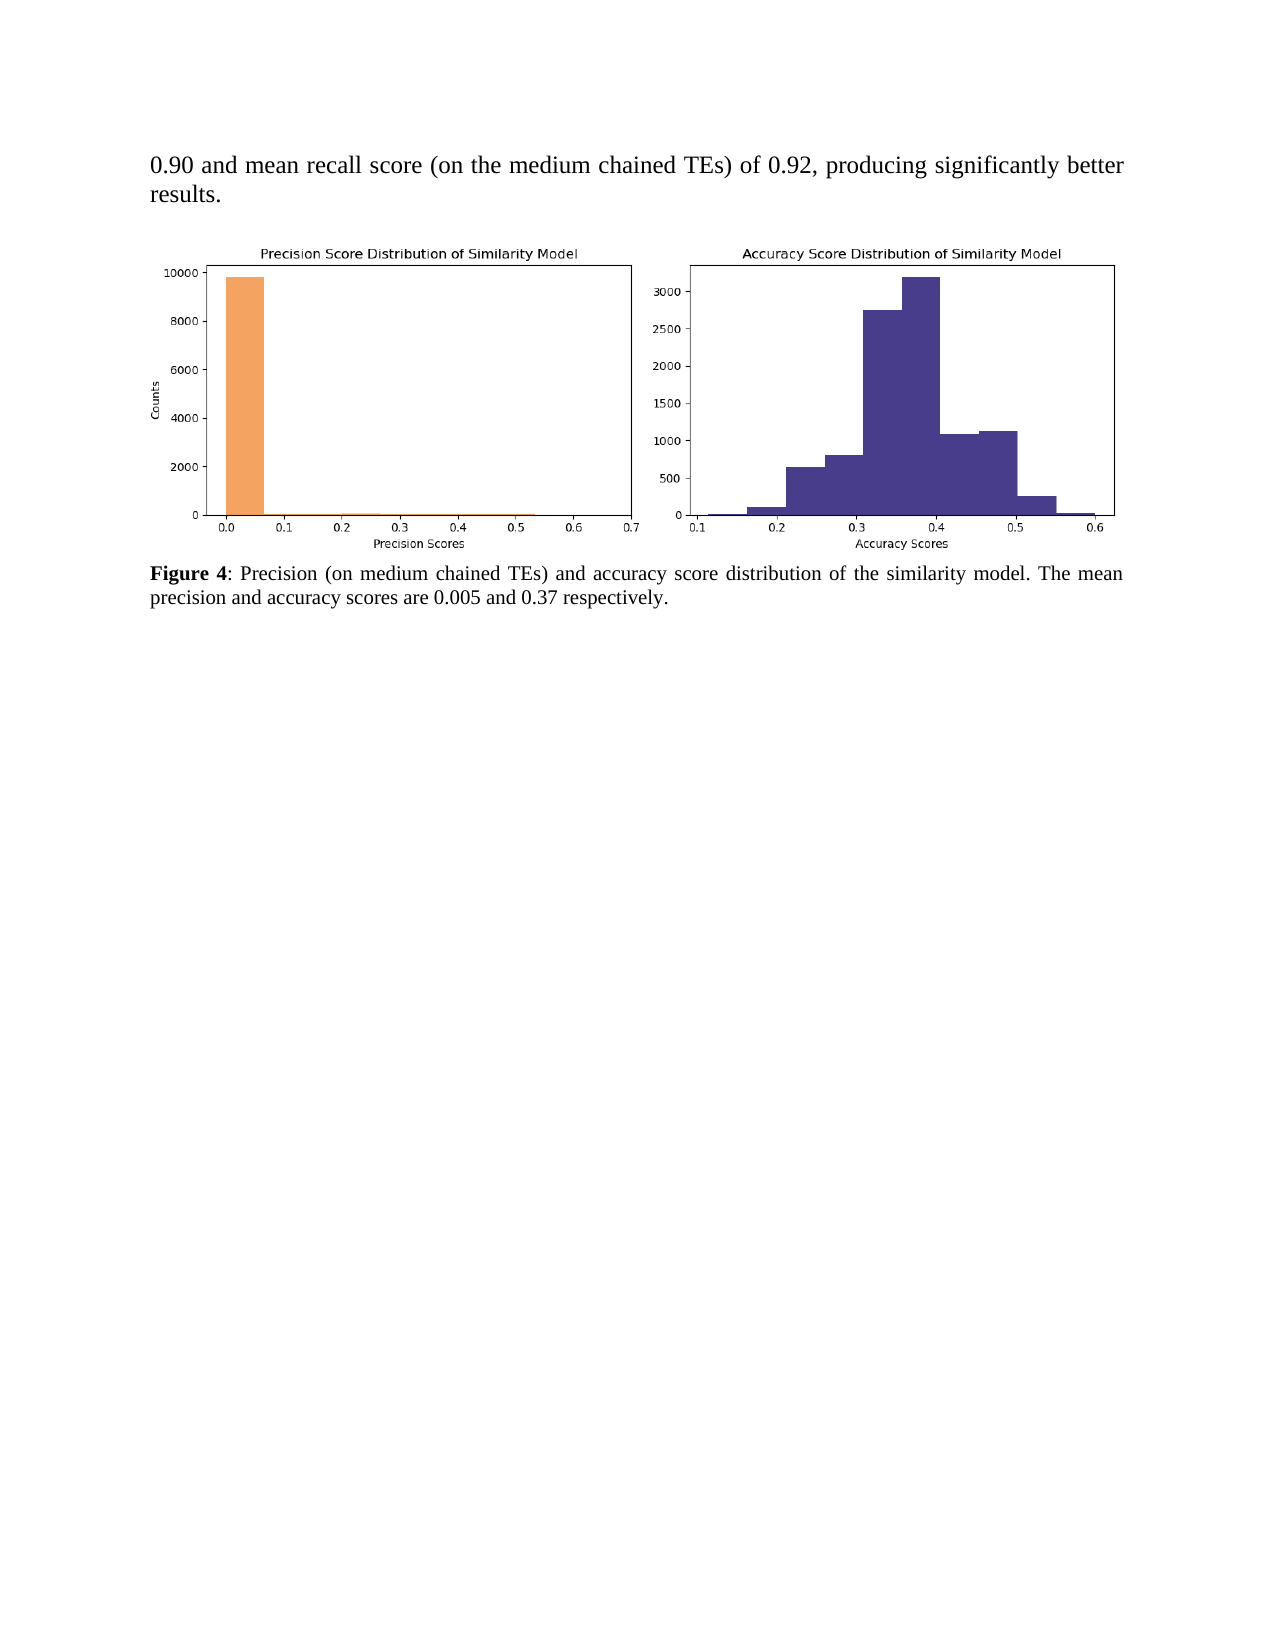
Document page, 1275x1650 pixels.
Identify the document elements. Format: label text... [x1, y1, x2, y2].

text Figure 4: Precision (on medium chained TEs) and accuracy score distribution of the similarity model. The mean precision and accuracy scores are 0.005 and 0.37 respectively. [150, 562, 1125, 609]
picture [150, 236, 1125, 562]
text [150, 150, 1125, 207]
